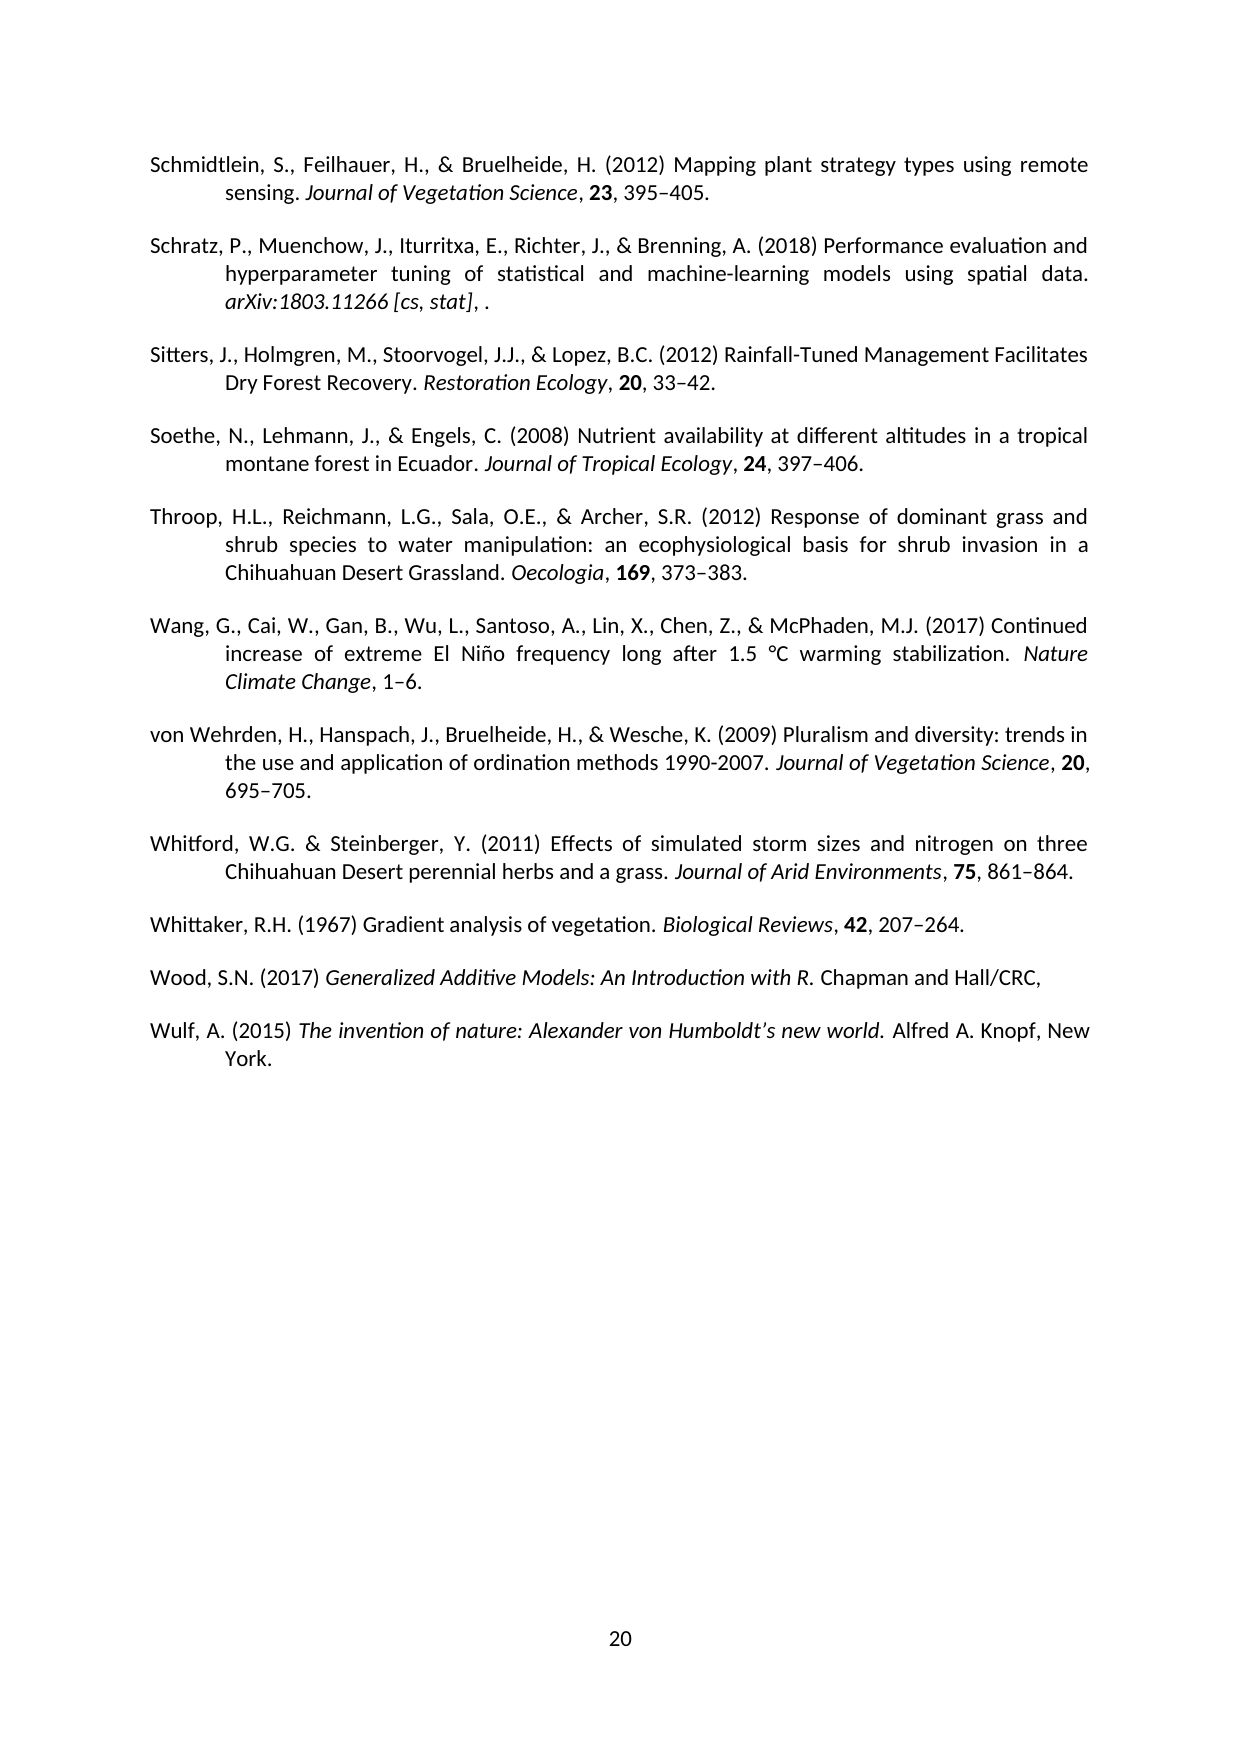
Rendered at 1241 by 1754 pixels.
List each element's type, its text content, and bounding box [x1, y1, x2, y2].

text Whitford, W.G. & Steinberger, Y. (2011) Effects of simulated storm sizes and nitrogen on three Chihuahuan Desert perennial herbs and a grass. Journal of Arid Environments, 75, 861–864. [150, 829, 1090, 885]
text Wang, G., Cai, W., Gan, B., Wu, L., Santoso, A., Lin, X., Chen, Z., & McPhaden, M.J. (2017) Continued increase of extreme El Niño frequency long after 1.5 °C warming stabilization. Nature Climate Change, 1–6. [150, 611, 1090, 695]
text Schratz, P., Muenchow, J., Iturritxa, E., Richter, J., & Brenning, A. (2018) Performance evaluation and hyperparameter tuning of statistical and machine-learning models using spatial data. arXiv:1803.11266 [cs, stat], . [150, 231, 1090, 315]
text Whittaker, R.H. (1967) Gradient analysis of vegetation. Biological Reviews, 42, 207–264. [150, 910, 1090, 938]
text von Wehrden, H., Hanspach, J., Bruelheide, H., & Wesche, K. (2009) Pluralism and diversity: trends in the use and application of ordination methods 1990-2007. Journal of Vegetation Science, 20, 695–705. [150, 720, 1090, 804]
text Sitters, J., Holmgren, M., Stoorvogel, J.J., & Lopez, B.C. (2012) Rainfall-Tuned Management Facilitates Dry Forest Recovery. Restoration Ecology, 20, 33–42. [150, 340, 1090, 396]
text Schmidtlein, S., Feilhauer, H., & Bruelheide, H. (2012) Mapping plant strategy types using remote sensing. Journal of Vegetation Science, 23, 395–405. [150, 150, 1090, 206]
text Wulf, A. (2015) The invention of nature: Alexander von Humboldt’s new world. Alfred A. Knopf, New York. [150, 1016, 1090, 1072]
text Soethe, N., Lehmann, J., & Engels, C. (2008) Nutrient availability at different altitudes in a tropical montane forest in Ecuador. Journal of Tropical Ecology, 24, 397–406. [150, 421, 1090, 477]
text Wood, S.N. (2017) Generalized Additive Models: An Introduction with R. Chapman and Hall/CRC, [150, 963, 1090, 991]
text Throop, H.L., Reichmann, L.G., Sala, O.E., & Archer, S.R. (2012) Response of dominant grass and shrub species to water manipulation: an ecophysiological basis for shrub invasion in a Chihuahuan Desert Grassland. Oecologia, 169, 373–383. [150, 502, 1090, 586]
